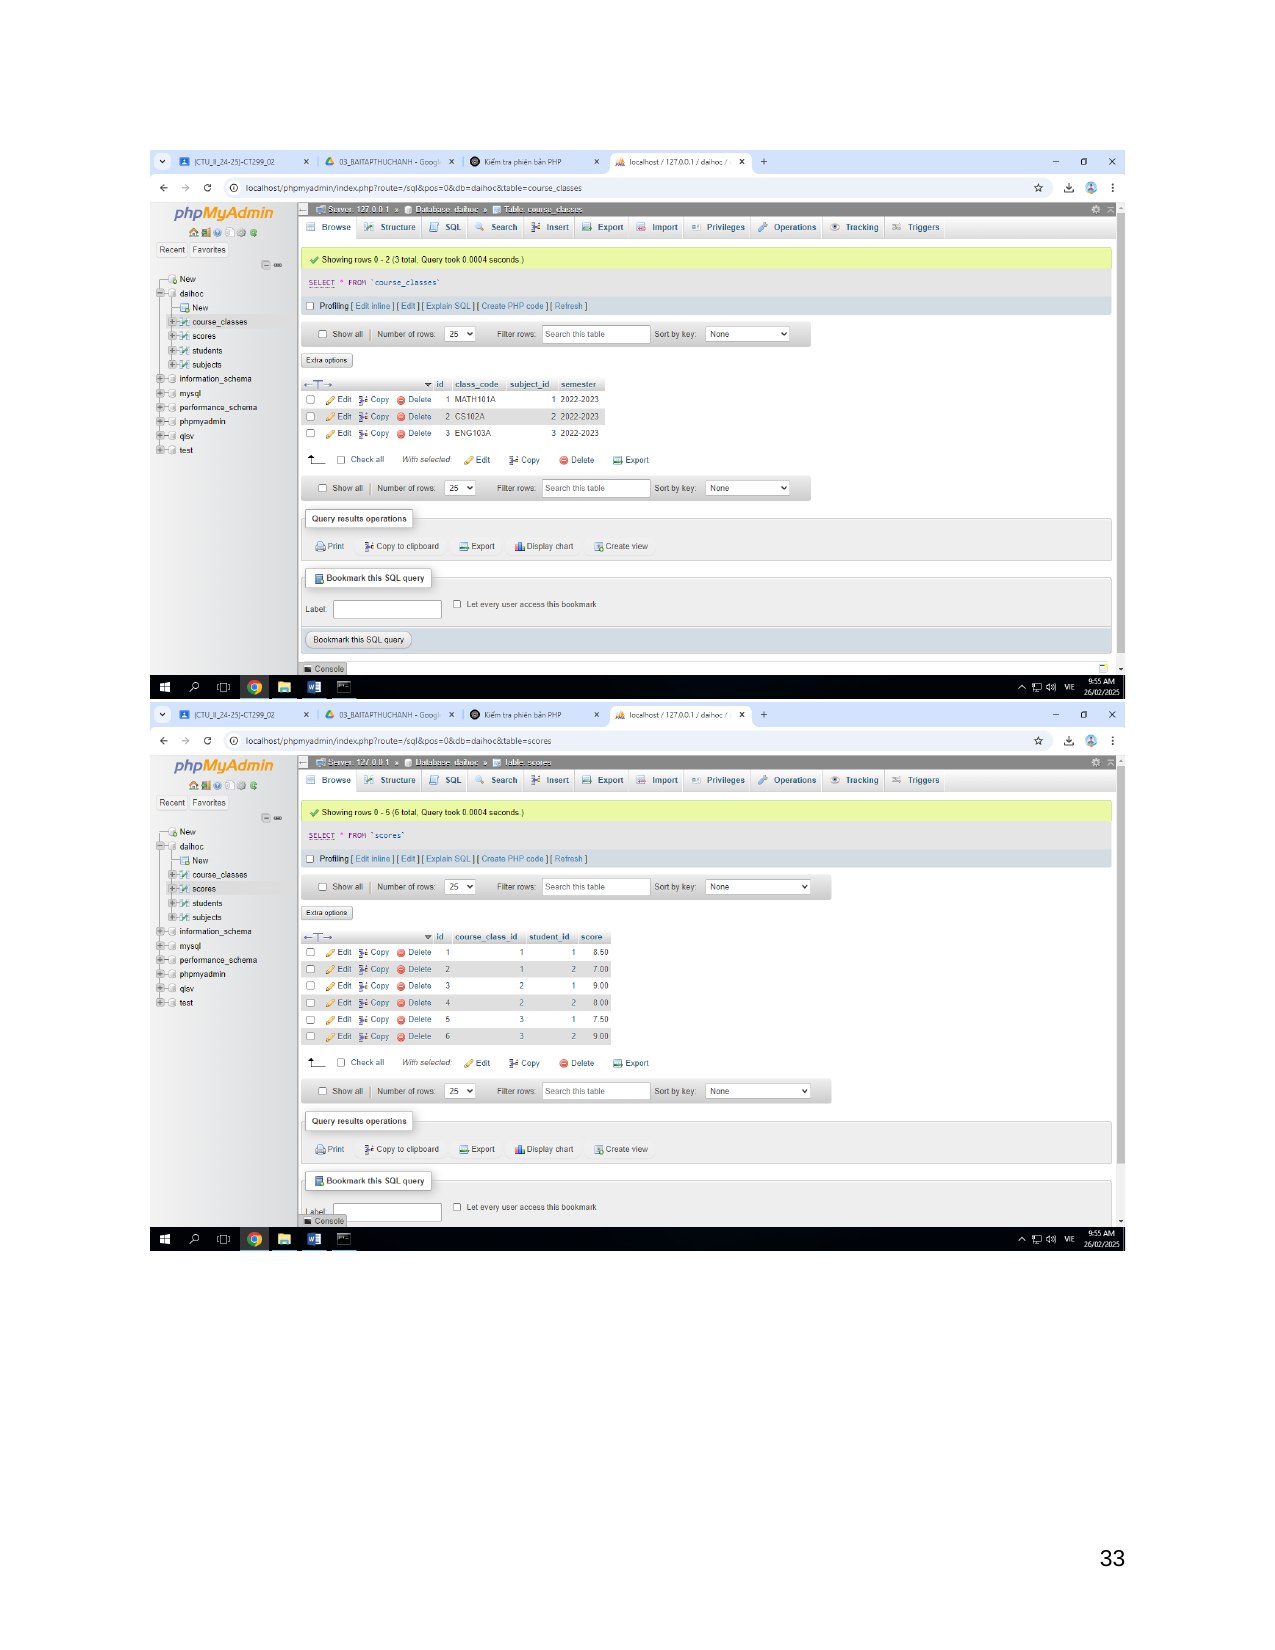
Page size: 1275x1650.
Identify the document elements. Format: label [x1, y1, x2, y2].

picture [150, 702, 1125, 1251]
picture [150, 150, 1125, 699]
